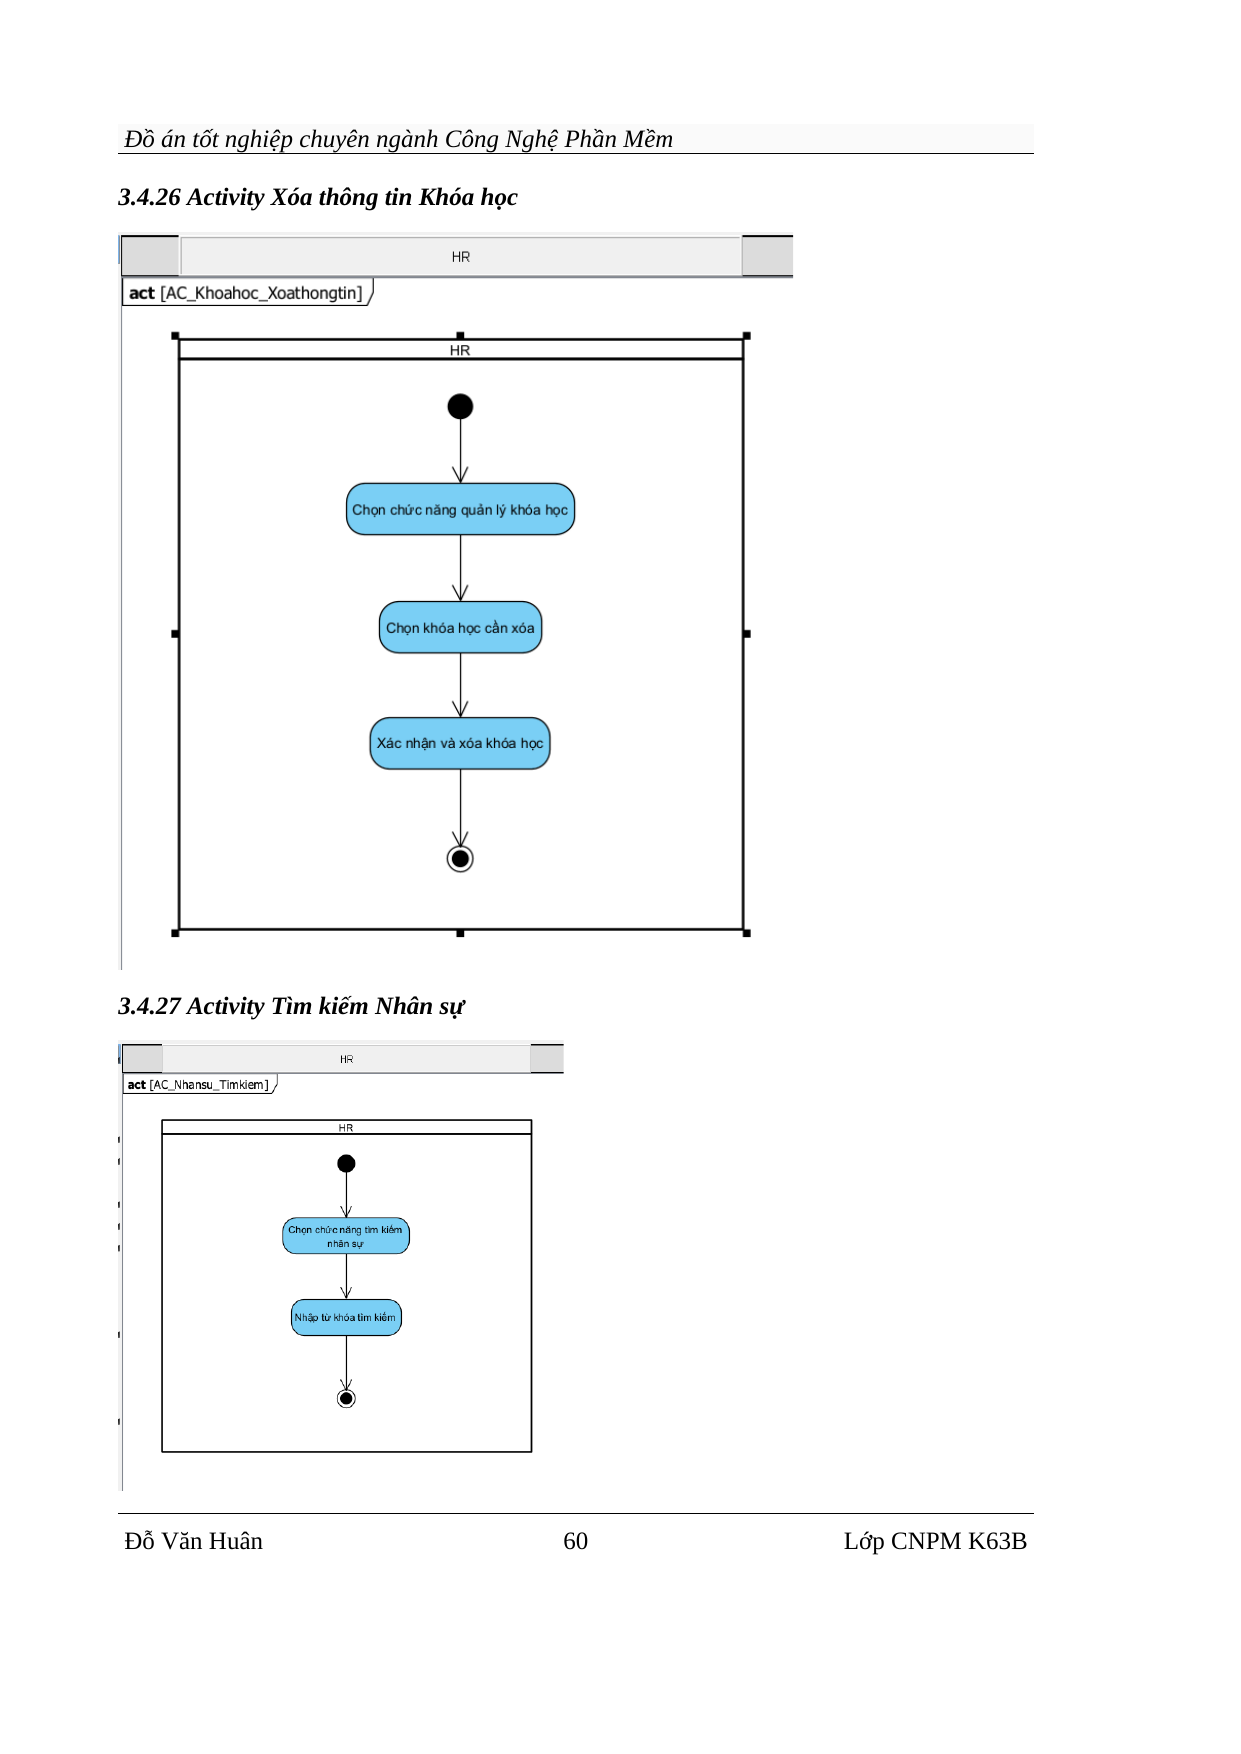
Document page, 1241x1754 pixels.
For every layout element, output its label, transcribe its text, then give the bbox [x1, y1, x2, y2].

subtitle Activity Xóa thông tin Khóa học [118, 182, 1033, 211]
picture [118, 232, 794, 970]
picture [118, 1040, 564, 1491]
subtitle Activity Tìm kiếm Nhân sự [118, 991, 1033, 1020]
